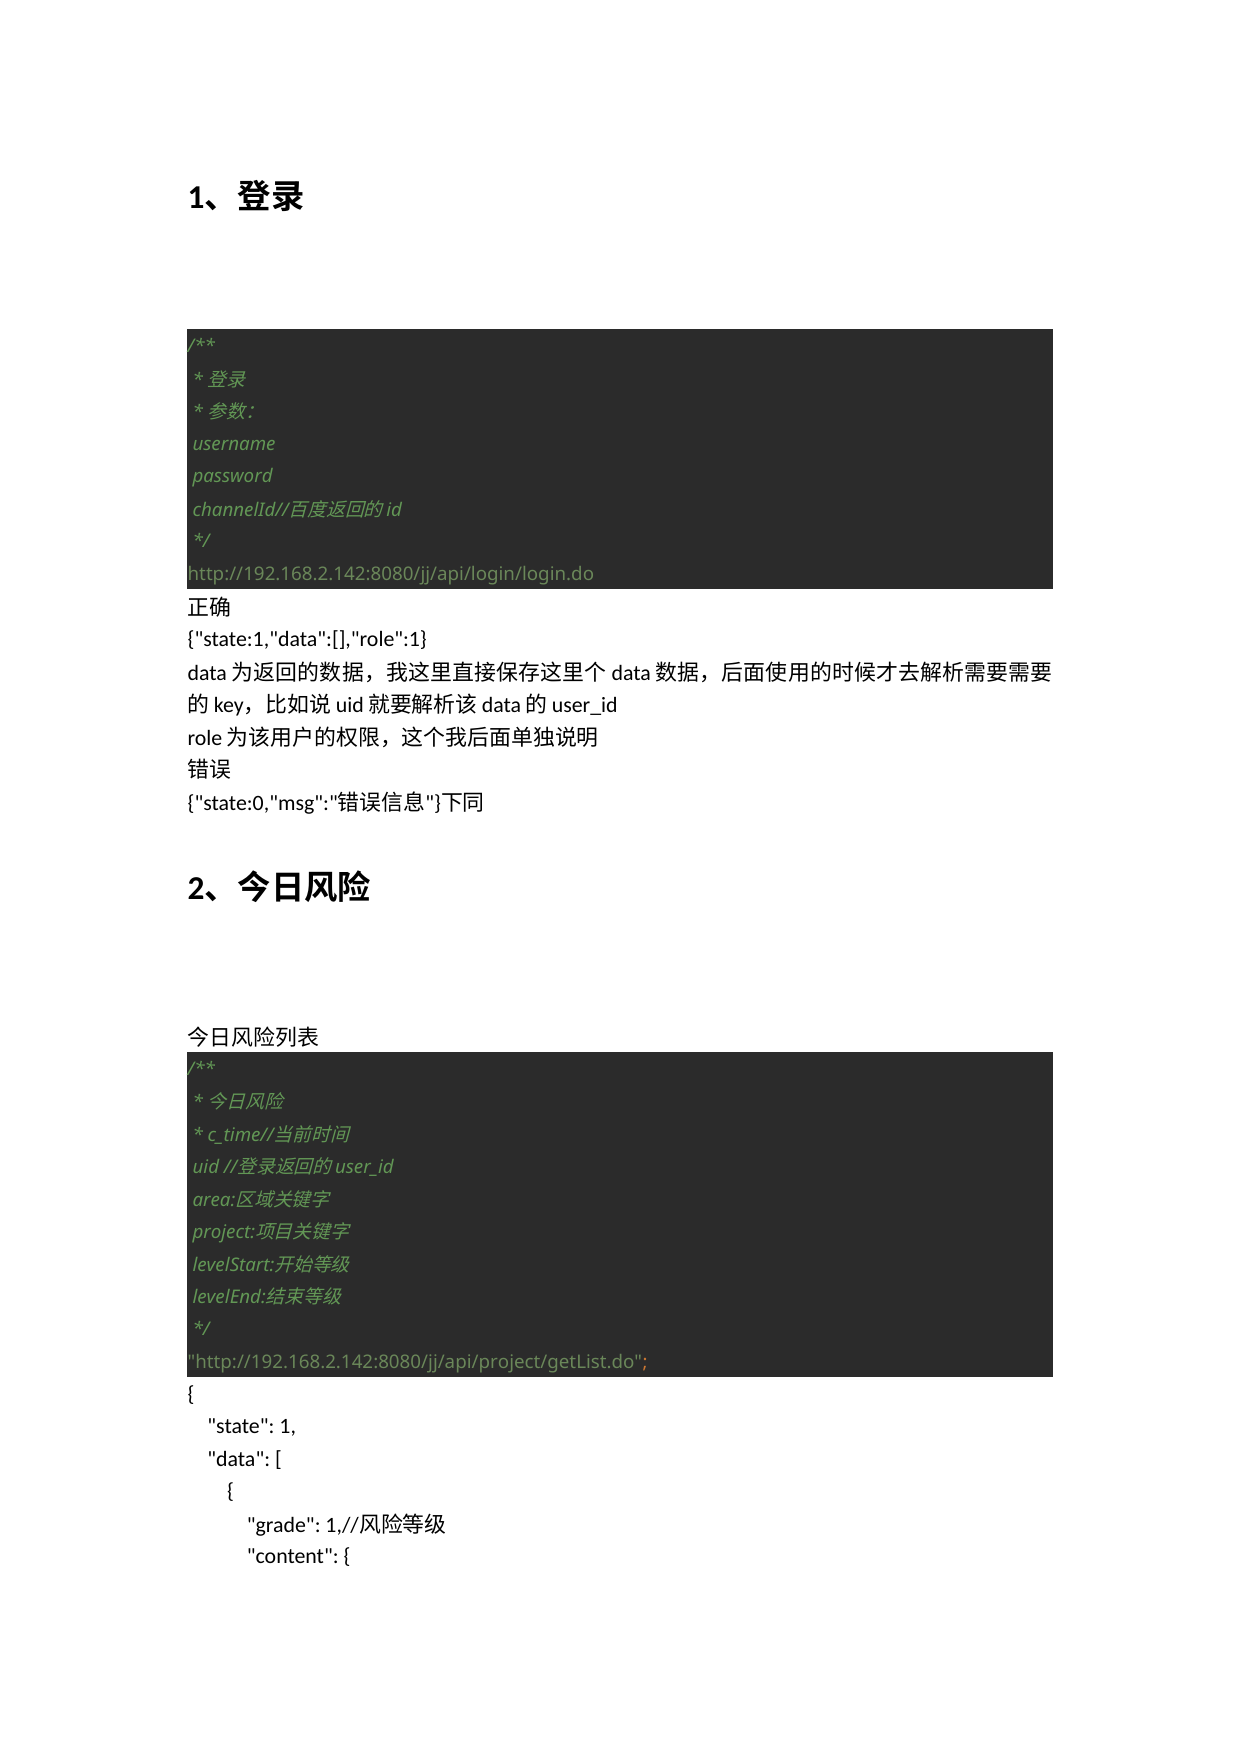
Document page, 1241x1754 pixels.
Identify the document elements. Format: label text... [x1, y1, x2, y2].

text data为返回的数据，我这里直接保存这里个data数据，后面使用的时候才去解析需要需要的key，比如说uid就要解析该data的user_id [187, 654, 1053, 719]
subtitle 1、登录 [187, 162, 1053, 227]
text http://192.168.2.142:8080/jj/api/login/login.do [187, 557, 1053, 589]
text /** * 登录 * 参数： username password channelId//百度返回的id */ [187, 329, 1053, 557]
text "data": [ [187, 1442, 1053, 1474]
text "state": 1, [187, 1409, 1053, 1442]
text 错误 [187, 752, 1053, 784]
text { [187, 1377, 1053, 1409]
subtitle 2、今日风险 [187, 852, 1053, 917]
text 正确 [187, 589, 1053, 622]
text role为该用户的权限，这个我后面单独说明 [187, 719, 1053, 752]
text /** * 今日风险 * c_time//当前时间 uid //登录返回的user_id area:区域关键字 project:项目关键字 levelStart:开始等级 levelEnd:结束等级 */ "http://192.168.2.142:8080/jj/api/project/getList.do"; [187, 1052, 1053, 1377]
text "content": { [187, 1539, 1053, 1572]
text { [187, 1474, 1053, 1507]
text {"state:1,"data":[],"role":1} [187, 622, 1053, 654]
text {"state:0,"msg":"错误信息"}下同 [187, 784, 1053, 817]
text "grade": 1,//风险等级 [187, 1507, 1053, 1539]
text 今日风险列表 [187, 1019, 1053, 1052]
